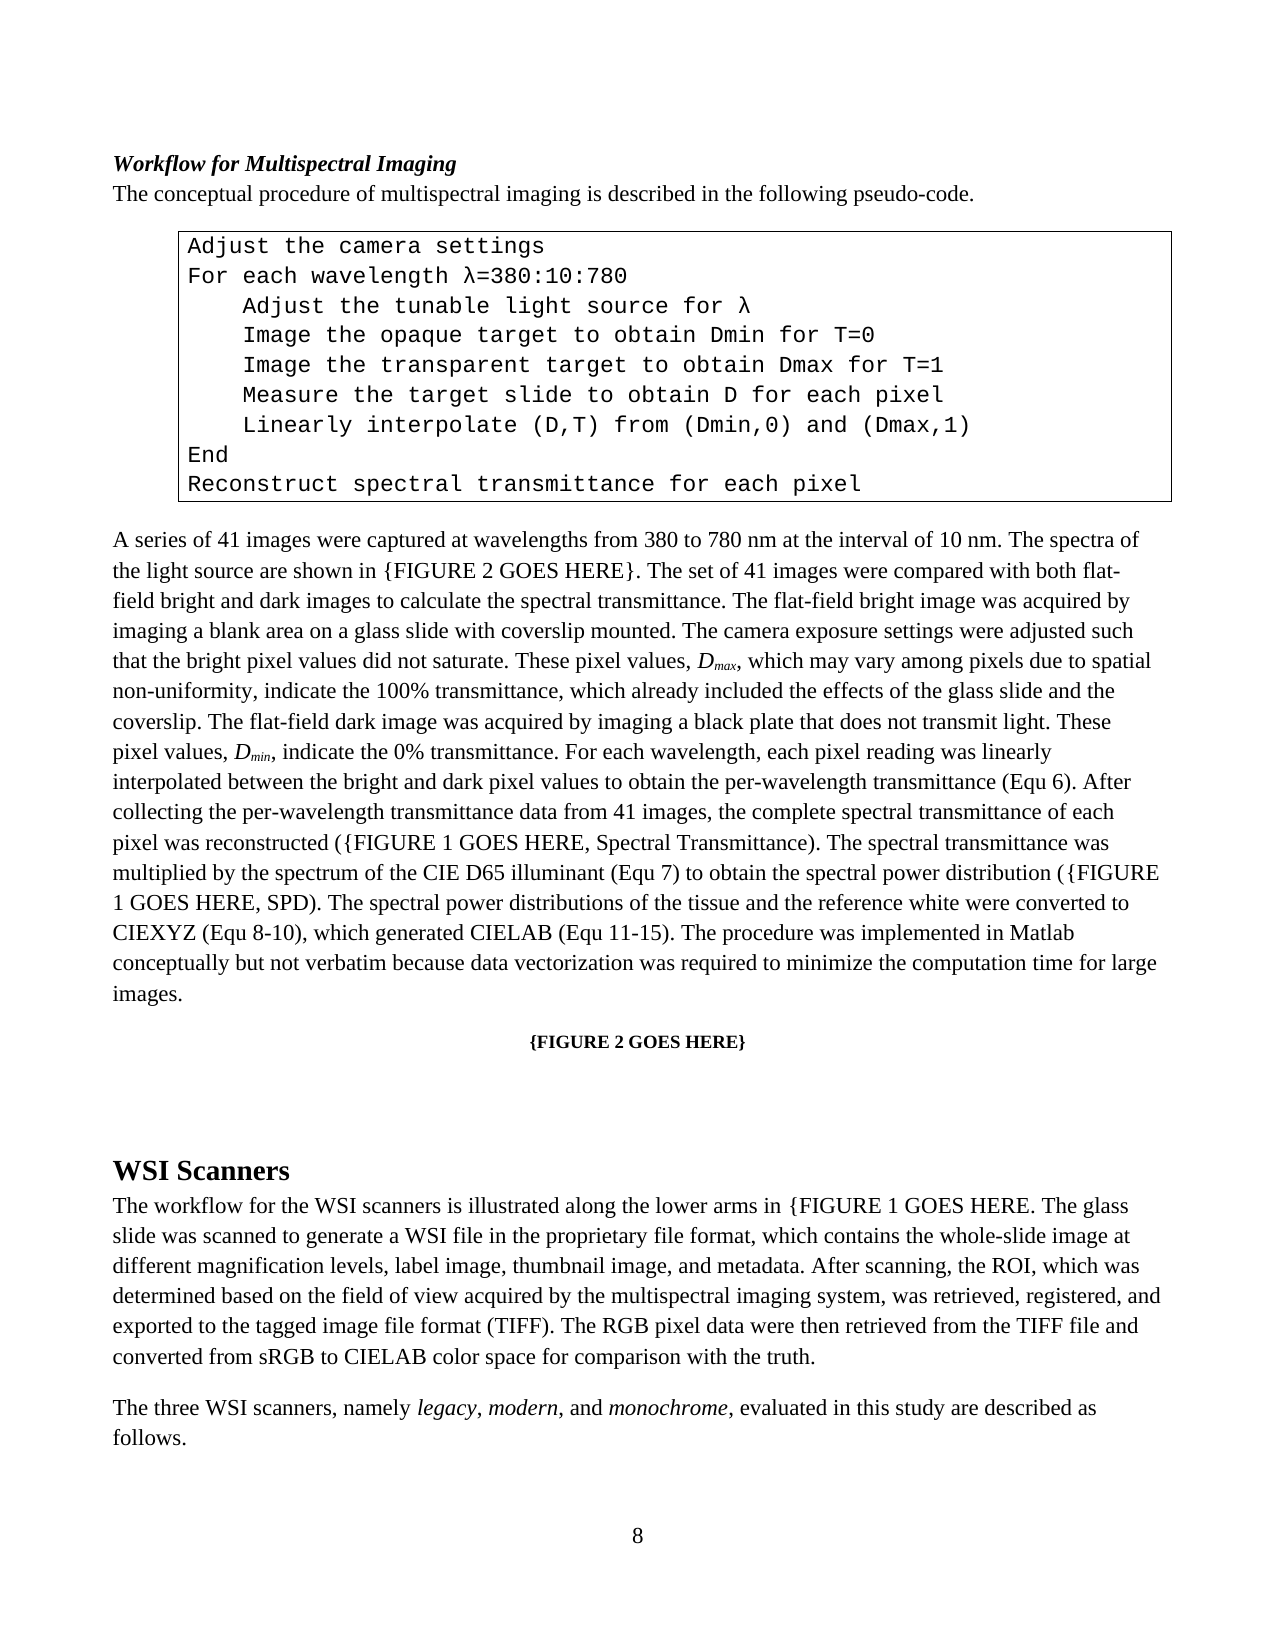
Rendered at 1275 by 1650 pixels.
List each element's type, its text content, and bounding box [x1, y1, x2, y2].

list Image the opaque target to obtain Dmin for T=0 [179, 321, 1171, 350]
text The conceptual procedure of multispectral imaging is described in the following pseudo-code. [112, 180, 1162, 207]
list Reconstruct spectral transmittance for each pixel [179, 469, 1171, 501]
text The three WSI scanners, namely legacy, modern, and monochrome, evaluated in this study are described as follows. [112, 1394, 1162, 1450]
text {FIGURE 2 GOES HERE} [112, 1031, 1162, 1052]
list Image the transparent target to obtain Dmax for T=1 [179, 350, 1171, 379]
list End [179, 440, 1171, 469]
subtitle WSI Scanners [112, 1153, 1162, 1187]
text A series of 41 images were captured at wavelengths from 380 to 780 nm at the interval of 10 nm. The spectra of the light source are shown in Fig 2. The set of 41 images were compared with both flat-field bright and dark images to calculate the spectral transmittance. The flat-field bright image was acquired by imaging a blank area on a glass slide with coverslip mounted. The camera exposure settings were adjusted such that the bright pixel values did not saturate. These pixel values, Dmax, which may vary among pixels due to spatial non-uniformity, indicate the 100% transmittance, which already included the effects of the glass slide and the coverslip. The flat-field dark image was acquired by imaging a black plate that does not transmit light. These pixel values, Dmin, indicate the 0% transmittance. For each wavelength, each pixel reading was linearly interpolated between the bright and dark pixel values to obtain the per-wavelength transmittance (Equ 6). After collecting the per-wavelength transmittance data from 41 images, the complete spectral transmittance of each pixel was reconstructed (Fig 1, Spectral Transmittance). The spectral transmittance was multiplied by the spectrum of the CIE D65 illuminant (Equ 7) to obtain the spectral power distribution (Fig 1, SPD). The spectral power distributions of the tissue and the reference white were converted to CIEXYZ (Equ 8-10), which generated CIELAB (Equ 11-15). The procedure was implemented in Matlab conceptually but not verbatim because data vectorization was required to minimize the computation time for large images. [112, 526, 1162, 1006]
list Adjust the tunable light source for λ [179, 291, 1171, 320]
list For each wavelength λ=380:10:780 [179, 261, 1171, 290]
list Measure the target slide to obtain D for each pixel [179, 380, 1171, 409]
list Linearly interpolate (D,T) from (Dmin,0) and (Dmax,1) [179, 410, 1171, 439]
subtitle Workflow for Multispectral Imaging [112, 150, 1162, 176]
text The workflow for the WSI scanners is illustrated along the lower arms in Fig 1. The glass slide was scanned to generate a WSI file in the proprietary file format, which contains the whole-slide image at different magnification levels, label image, thumbnail image, and metadata. After scanning, the ROI, which was determined based on the field of view acquired by the multispectral imaging system, was retrieved, registered, and exported to the tagged image file format (TIFF). The RGB pixel data were then retrieved from the TIFF file and converted from sRGB to CIELAB color space for comparison with the truth. [112, 1192, 1162, 1369]
list Adjust the camera settings [179, 232, 1171, 260]
